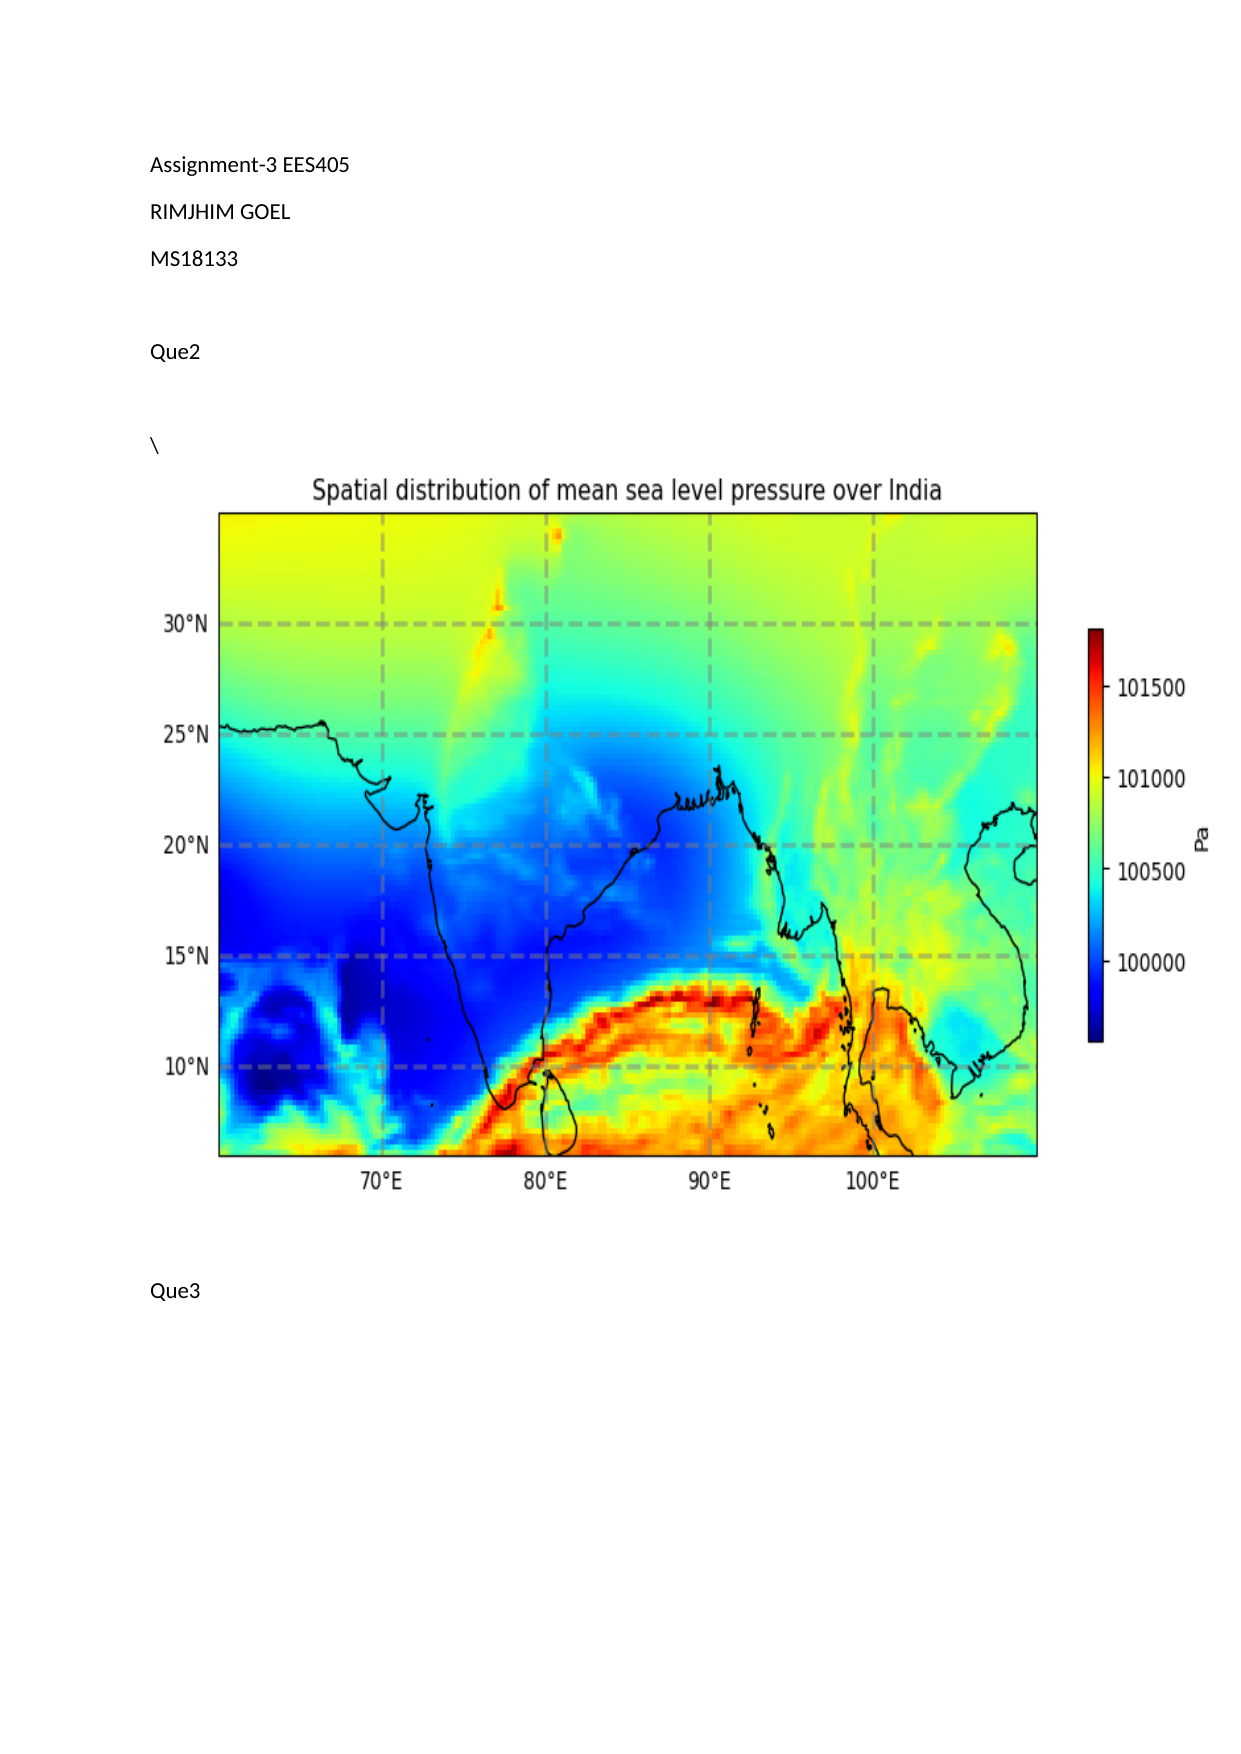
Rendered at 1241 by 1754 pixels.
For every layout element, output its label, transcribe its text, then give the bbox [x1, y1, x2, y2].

text MS18133 [150, 244, 1090, 272]
text Que3 [150, 1276, 1090, 1304]
text \ [150, 431, 1090, 461]
picture [150, 461, 1224, 1211]
text Que2 [150, 337, 1090, 366]
text RIMJHIM GOEL [150, 197, 1090, 225]
text Assignment-3 EES405 [150, 150, 1090, 178]
